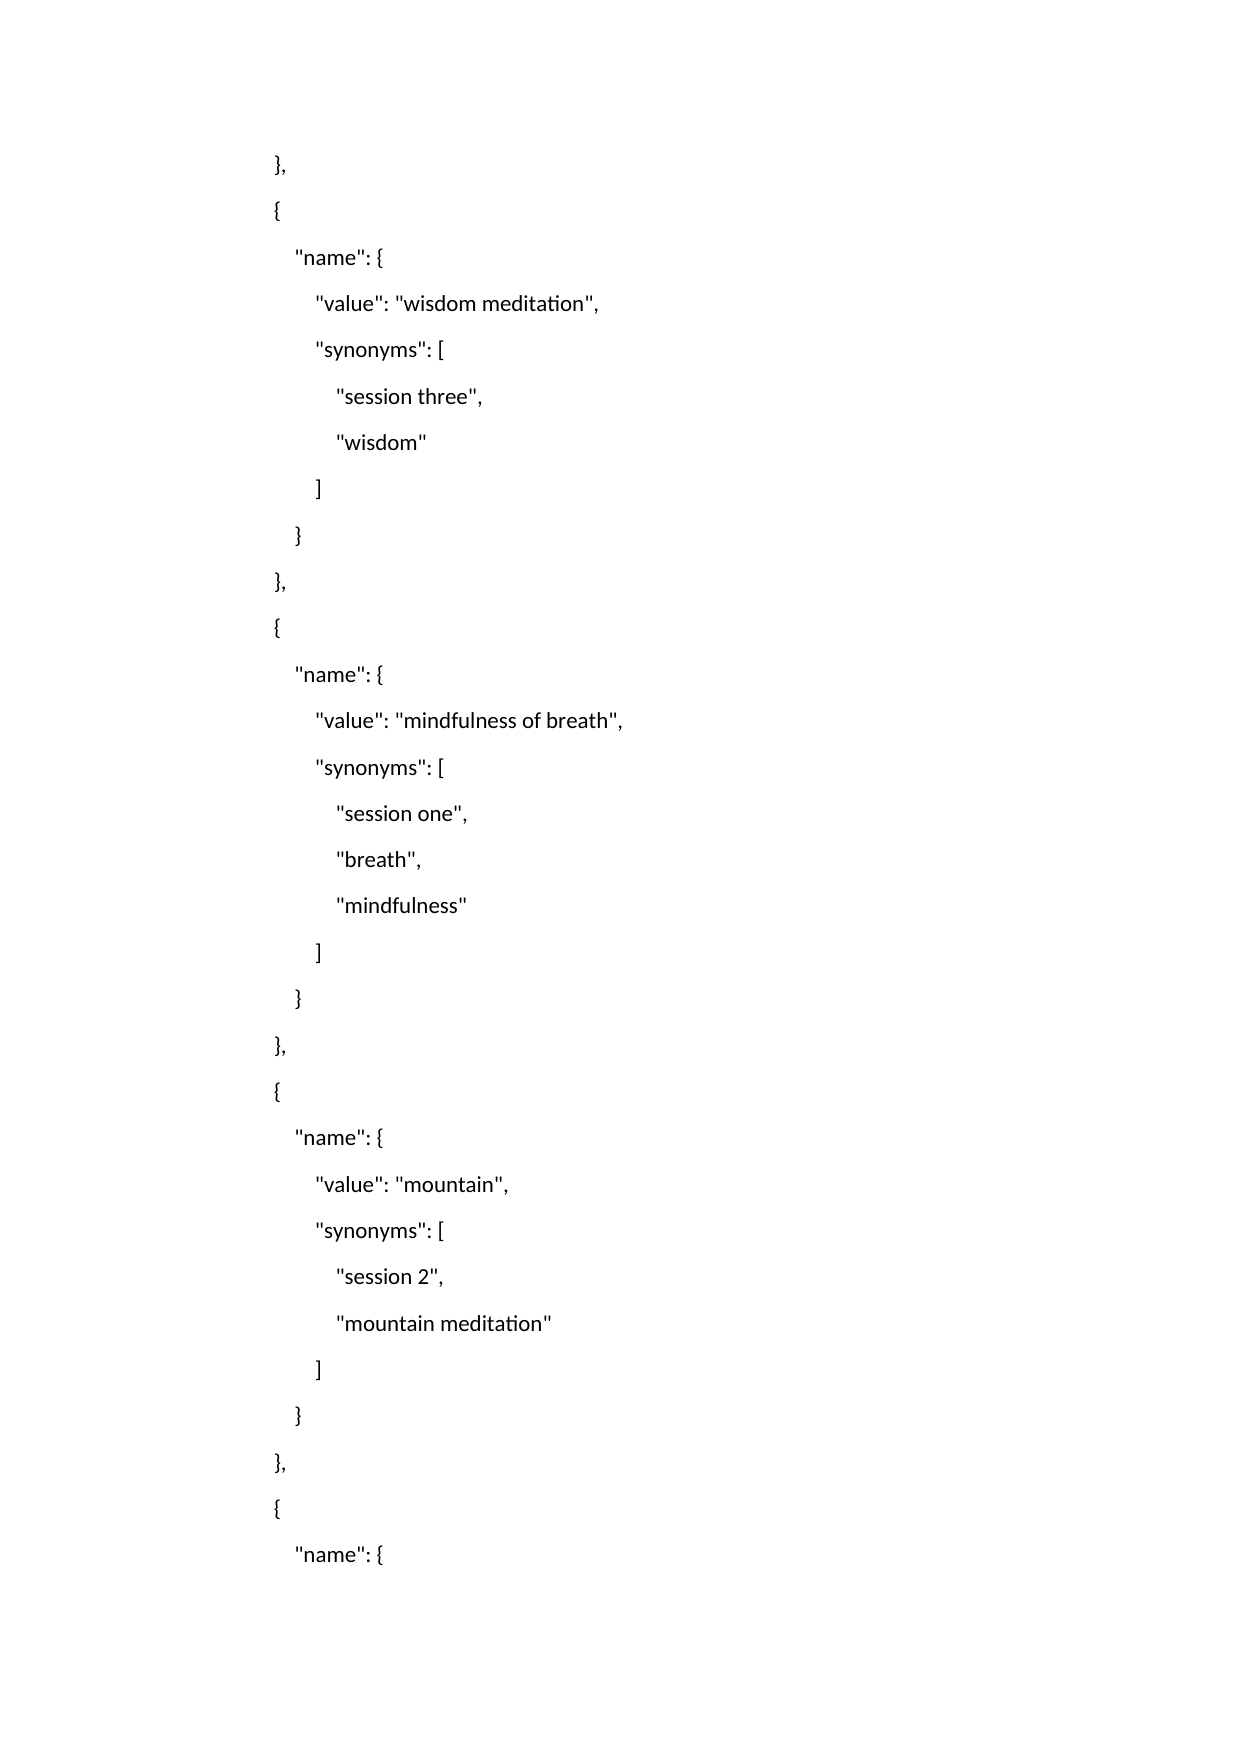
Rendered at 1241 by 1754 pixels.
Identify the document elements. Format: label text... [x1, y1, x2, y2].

text }, [150, 150, 1090, 178]
text "synonyms": [ [150, 335, 1090, 363]
text ] [150, 1355, 1090, 1383]
text "synonyms": [ [150, 1216, 1090, 1244]
text "name": { [150, 243, 1090, 271]
text "synonyms": [ [150, 753, 1090, 781]
text }, [150, 567, 1090, 595]
text "name": { [150, 1123, 1090, 1151]
text { [150, 196, 1090, 224]
text "mountain meditation" [150, 1309, 1090, 1337]
text "value": "mindfulness of breath", [150, 706, 1090, 734]
text "session three", [150, 382, 1090, 410]
text "mindfulness" [150, 892, 1090, 920]
text ] [150, 938, 1090, 966]
text }, [150, 1448, 1090, 1476]
text } [150, 1402, 1090, 1429]
text "wisdom" [150, 428, 1090, 456]
text { [150, 1077, 1090, 1105]
text }, [150, 1031, 1090, 1059]
text { [150, 613, 1090, 642]
text "name": { [150, 660, 1090, 688]
text } [150, 984, 1090, 1012]
text ] [150, 474, 1090, 502]
text "session 2", [150, 1262, 1090, 1291]
text "session one", [150, 799, 1090, 827]
text "name": { [150, 1541, 1090, 1569]
text { [150, 1494, 1090, 1522]
text "breath", [150, 845, 1090, 873]
text } [150, 521, 1090, 549]
text "value": "mountain", [150, 1170, 1090, 1198]
text "value": "wisdom meditation", [150, 289, 1090, 317]
